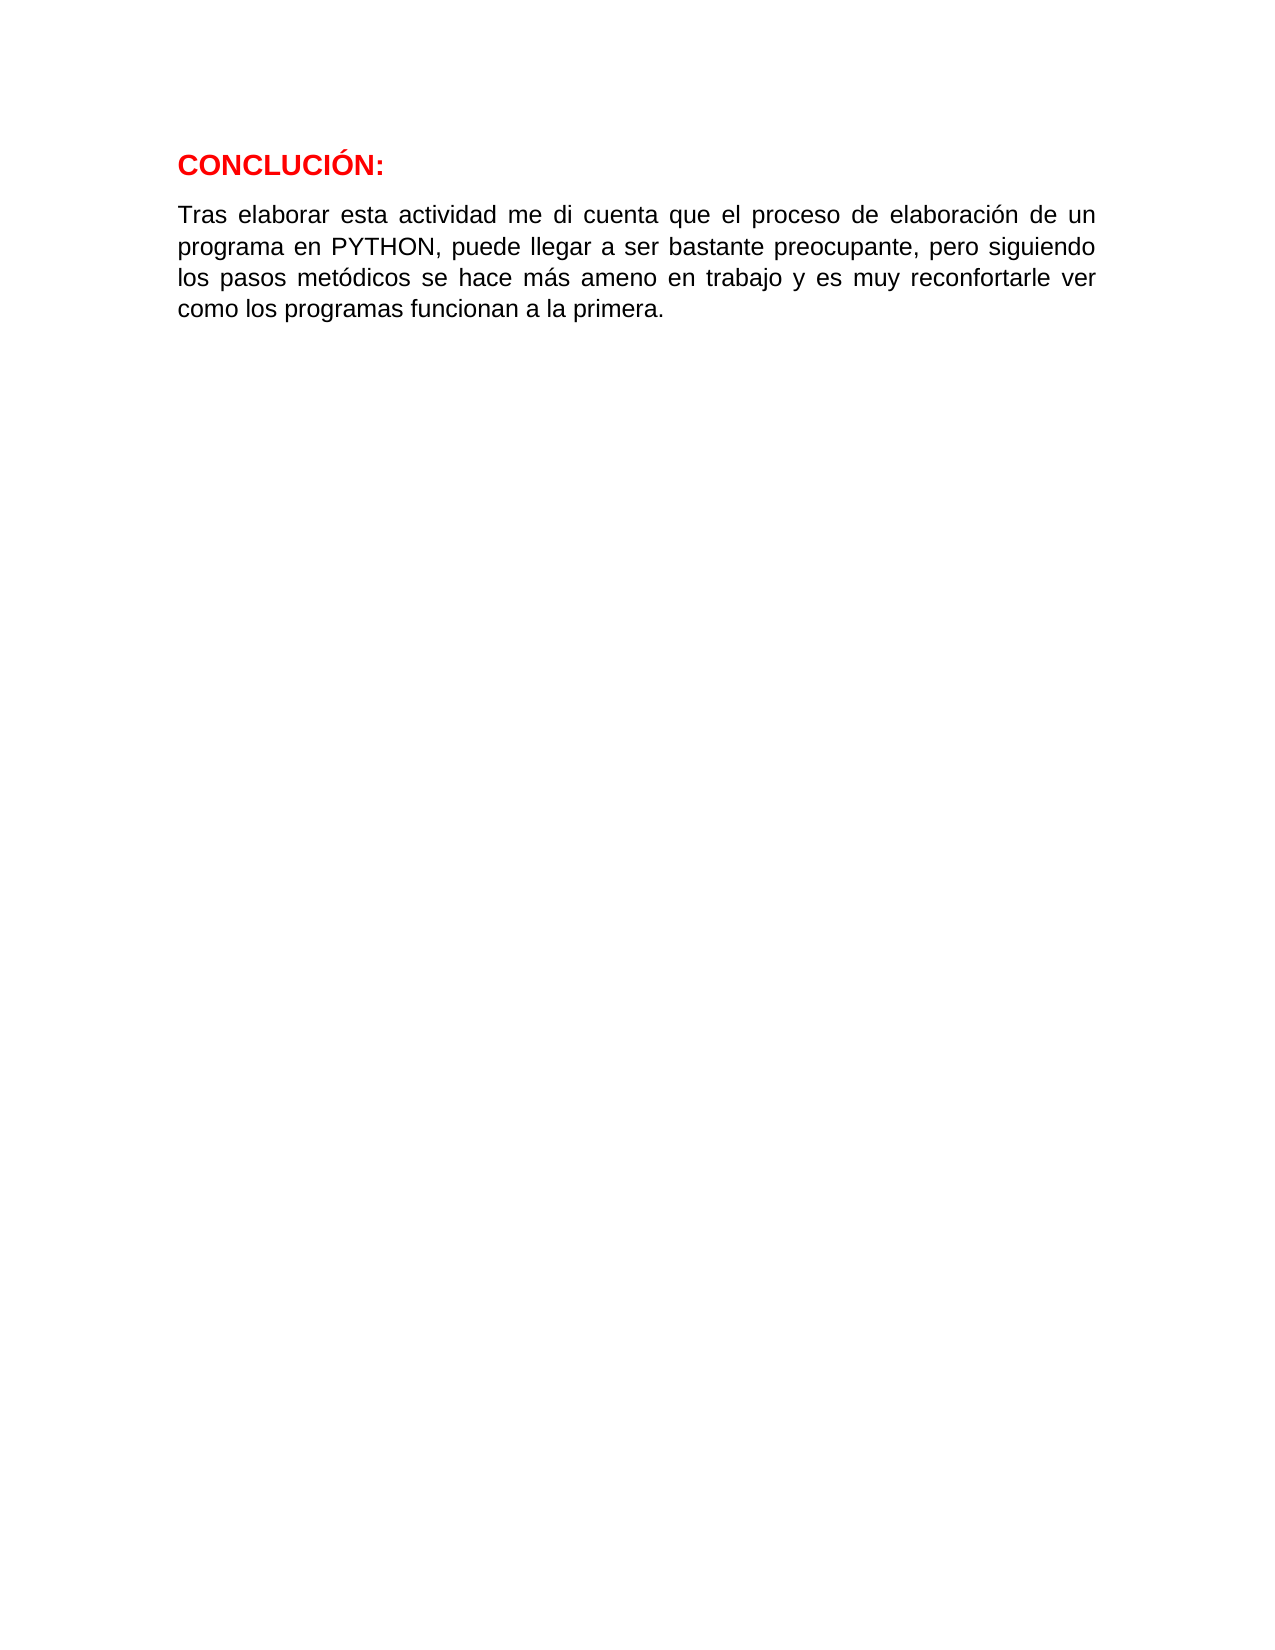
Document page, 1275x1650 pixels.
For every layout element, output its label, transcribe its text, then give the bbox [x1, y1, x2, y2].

text Tras elaborar esta actividad me di cuenta que el proceso de elaboración de un programa en PYTHON, puede llegar a ser bastante preocupante, pero siguiendo los pasos metódicos se hace más ameno en trabajo y es muy reconfortarle ver como los programas funcionan a la primera. [177, 200, 1098, 322]
text CONCLUCIÓN: [177, 148, 1098, 181]
